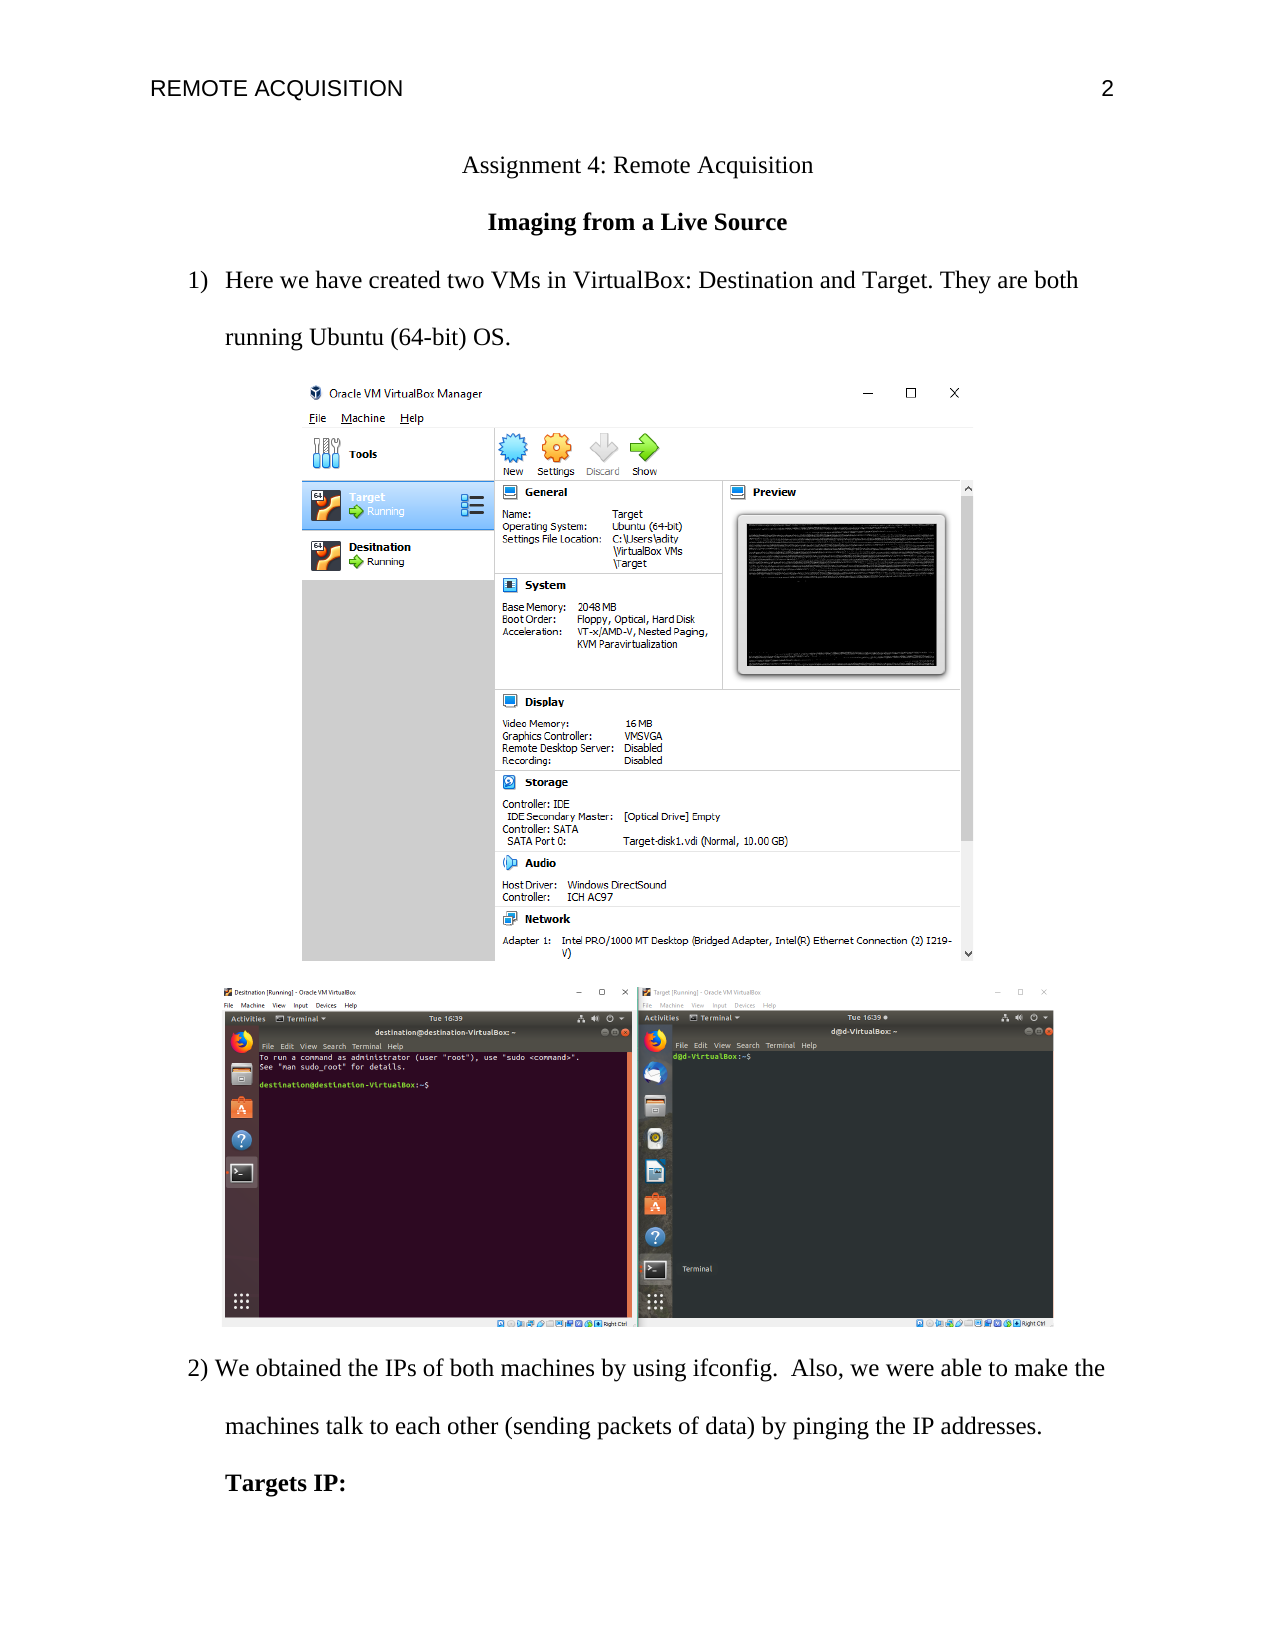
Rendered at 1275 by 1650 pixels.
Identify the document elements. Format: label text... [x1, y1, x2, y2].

text Assignment 4: Remote Acquisition [150, 150, 1125, 179]
picture [302, 380, 974, 961]
text Imaging from a Live Source [150, 207, 1125, 236]
list Here we have created two VMs in VirtualBox: Destination and Target. They are both running Ubuntu (64-bit) OS. [187, 265, 1125, 351]
picture [221, 987, 1054, 1327]
text Targets IP: [225, 1468, 1125, 1497]
text 2) We obtained the IPs of both machines by using ifconfig. Also, we were able to make the machines talk to each other (sending packets of data) by pinging the IP addresses. [187, 1353, 1125, 1439]
